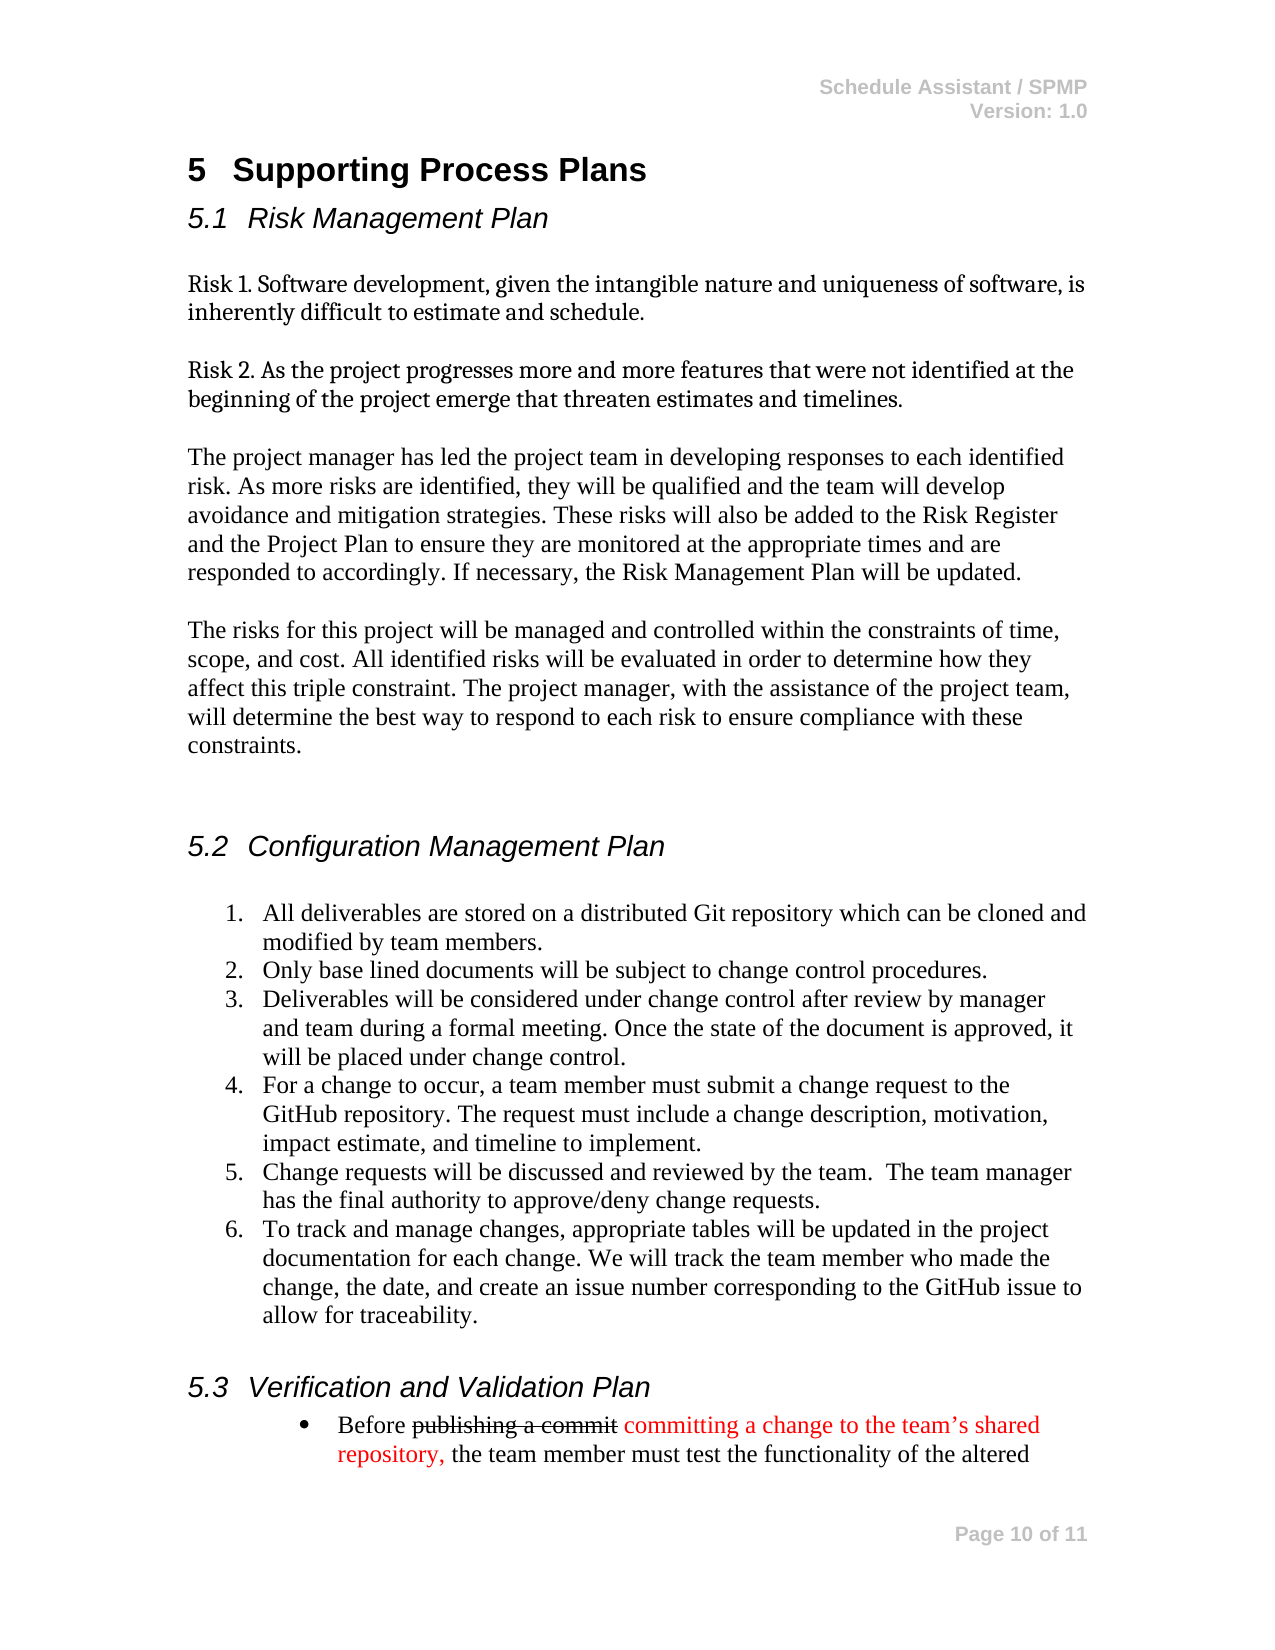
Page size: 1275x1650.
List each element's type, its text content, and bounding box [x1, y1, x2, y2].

list All deliverables are stored on a distributed Git repository which can be cloned and modified by team members. [225, 898, 1087, 956]
list Change requests will be discussed and reviewed by the team. The team manager has the final authority to approve/deny change requests. [225, 1157, 1087, 1214]
subtitle Risk Management Plan [187, 201, 1087, 234]
subtitle Verification and Validation Plan [187, 1371, 1087, 1404]
text The risks for this project will be managed and controlled within the constraints of time, scope, and cost. All identified risks will be evaluated in order to determine how they affect this triple constraint. The project manager, with the assistance of the project team, will determine the best way to respond to each risk to ensure compliance with these constraints. [187, 615, 1087, 759]
list Only base lined documents will be subject to change control procedures. [225, 956, 1087, 984]
text Risk 2. As the project progresses more and more features that were not identified at the beginning of the project emerge that threaten estimates and timelines. [187, 356, 1087, 413]
text Risk 1. Software development, given the intangible nature and uniqueness of software, is inherently difficult to estimate and schedule. [187, 269, 1087, 327]
list Deliverables will be considered under change control after review by manager and team during a formal meeting. Once the state of the document is approved, it will be placed under change control. [225, 984, 1087, 1071]
subtitle Configuration Management Plan [187, 829, 1087, 863]
subtitle Supporting Process Plans [187, 150, 1087, 188]
